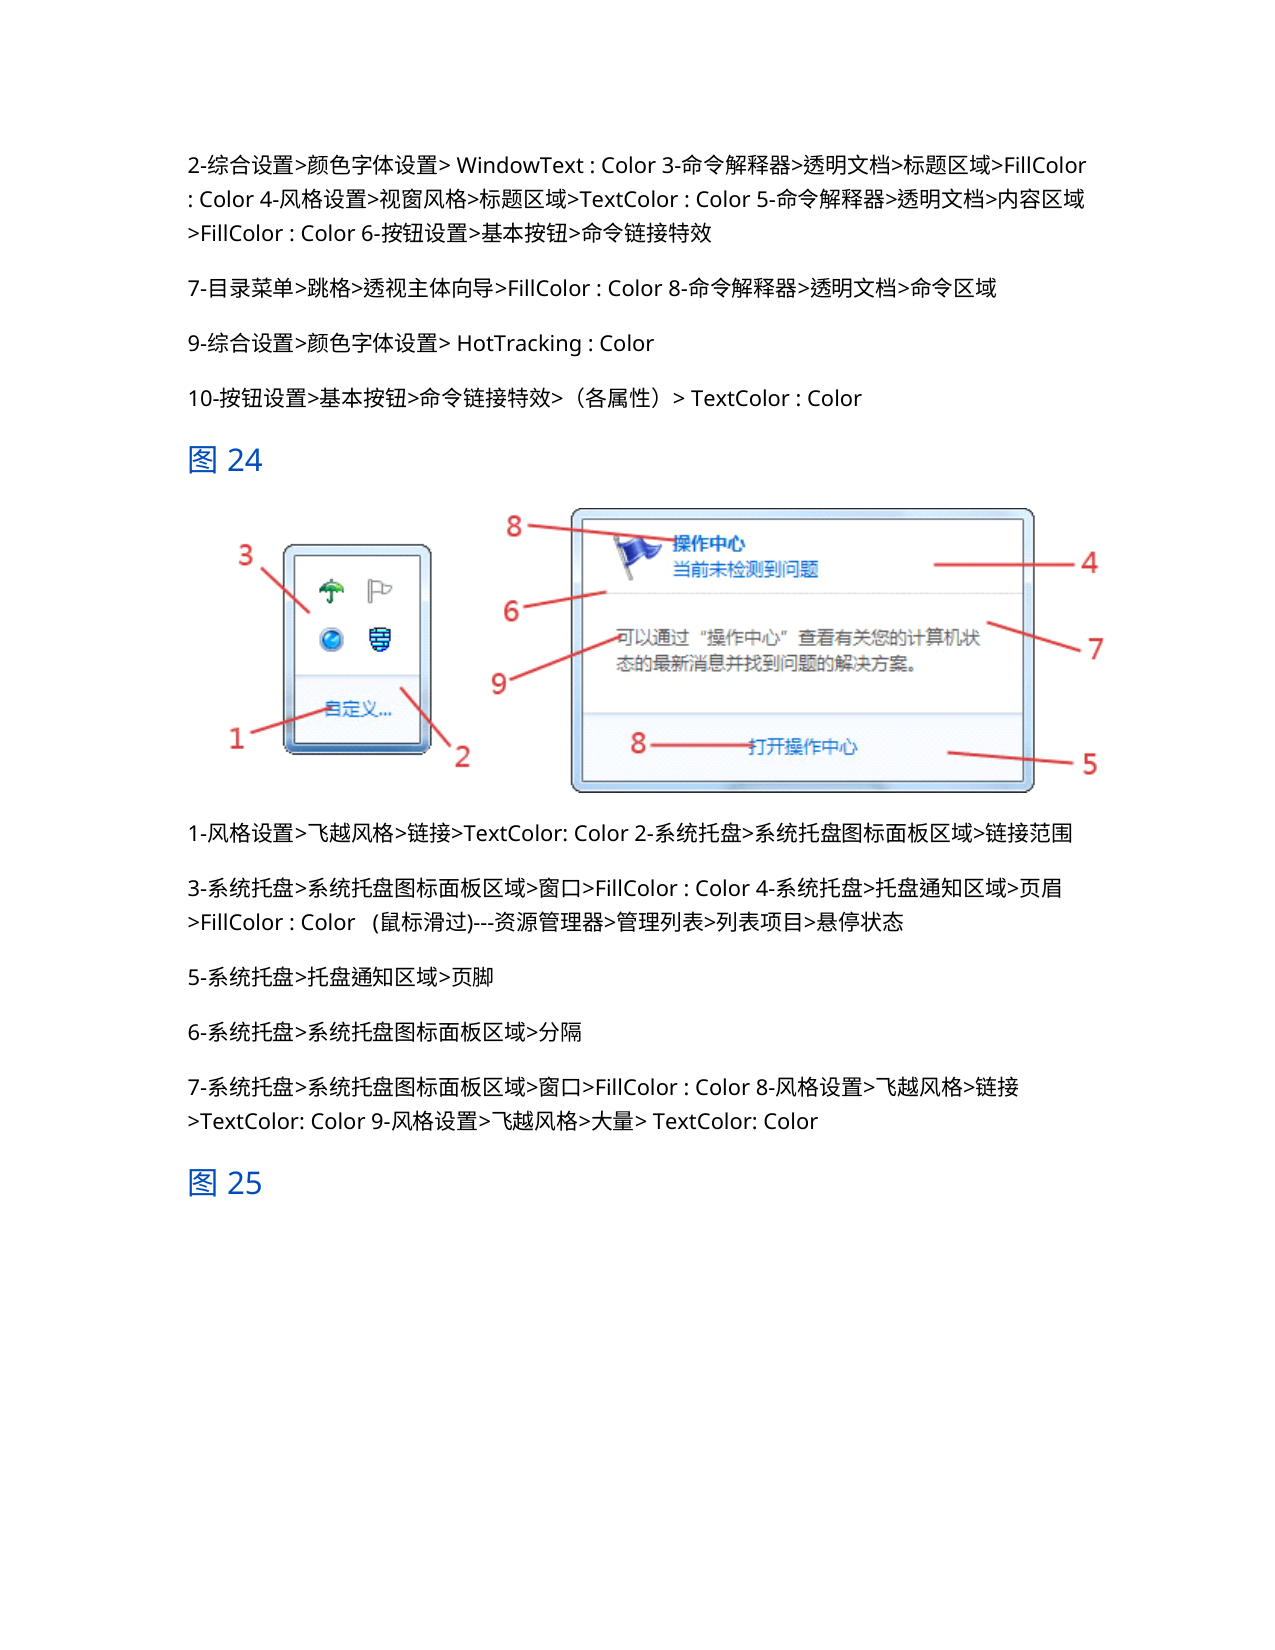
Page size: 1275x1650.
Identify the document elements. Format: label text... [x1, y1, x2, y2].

picture [206, 508, 1144, 793]
text 1-风格设置>飞越风格>链接>TextColor: Color 2-系统托盘>系统托盘图标面板区域>链接范围 [187, 818, 1087, 848]
text 5-系统托盘>托盘通知区域>页脚 [187, 962, 1087, 992]
text 10-按钮设置>基本按钮>命令链接特效>（各属性）> TextColor : Color [187, 383, 1087, 413]
text 7-系统托盘>系统托盘图标面板区域>窗口>FillColor : Color 8-风格设置>飞越风格>链接>TextColor: Color 9-风格设置>飞越风格>大量> TextColor: Color [187, 1072, 1087, 1136]
text 图 24 [187, 438, 1087, 481]
text 3-系统托盘>系统托盘图标面板区域>窗口>FillColor : Color 4-系统托盘>托盘通知区域>页眉>FillColor : Color (鼠标滑过)---资源管理器>管理列表>列表项目>悬停状态 [187, 873, 1087, 937]
text 7-目录菜单>跳格>透视主体向导>FillColor : Color 8-命令解释器>透明文档>命令区域 [187, 273, 1087, 303]
text 6-系统托盘>系统托盘图标面板区域>分隔 [187, 1017, 1087, 1047]
text 2-综合设置>颜色字体设置> WindowText : Color 3-命令解释器>透明文档>标题区域>FillColor : Color 4-风格设置>视窗风格>标题区域>TextColor : Color 5-命令解释器>透明文档>内容区域>FillColor : Color 6-按钮设置>基本按钮>命令链接特效 [187, 150, 1087, 248]
text 9-综合设置>颜色字体设置> HotTracking : Color [187, 328, 1087, 358]
text 图 25 [187, 1161, 1087, 1204]
